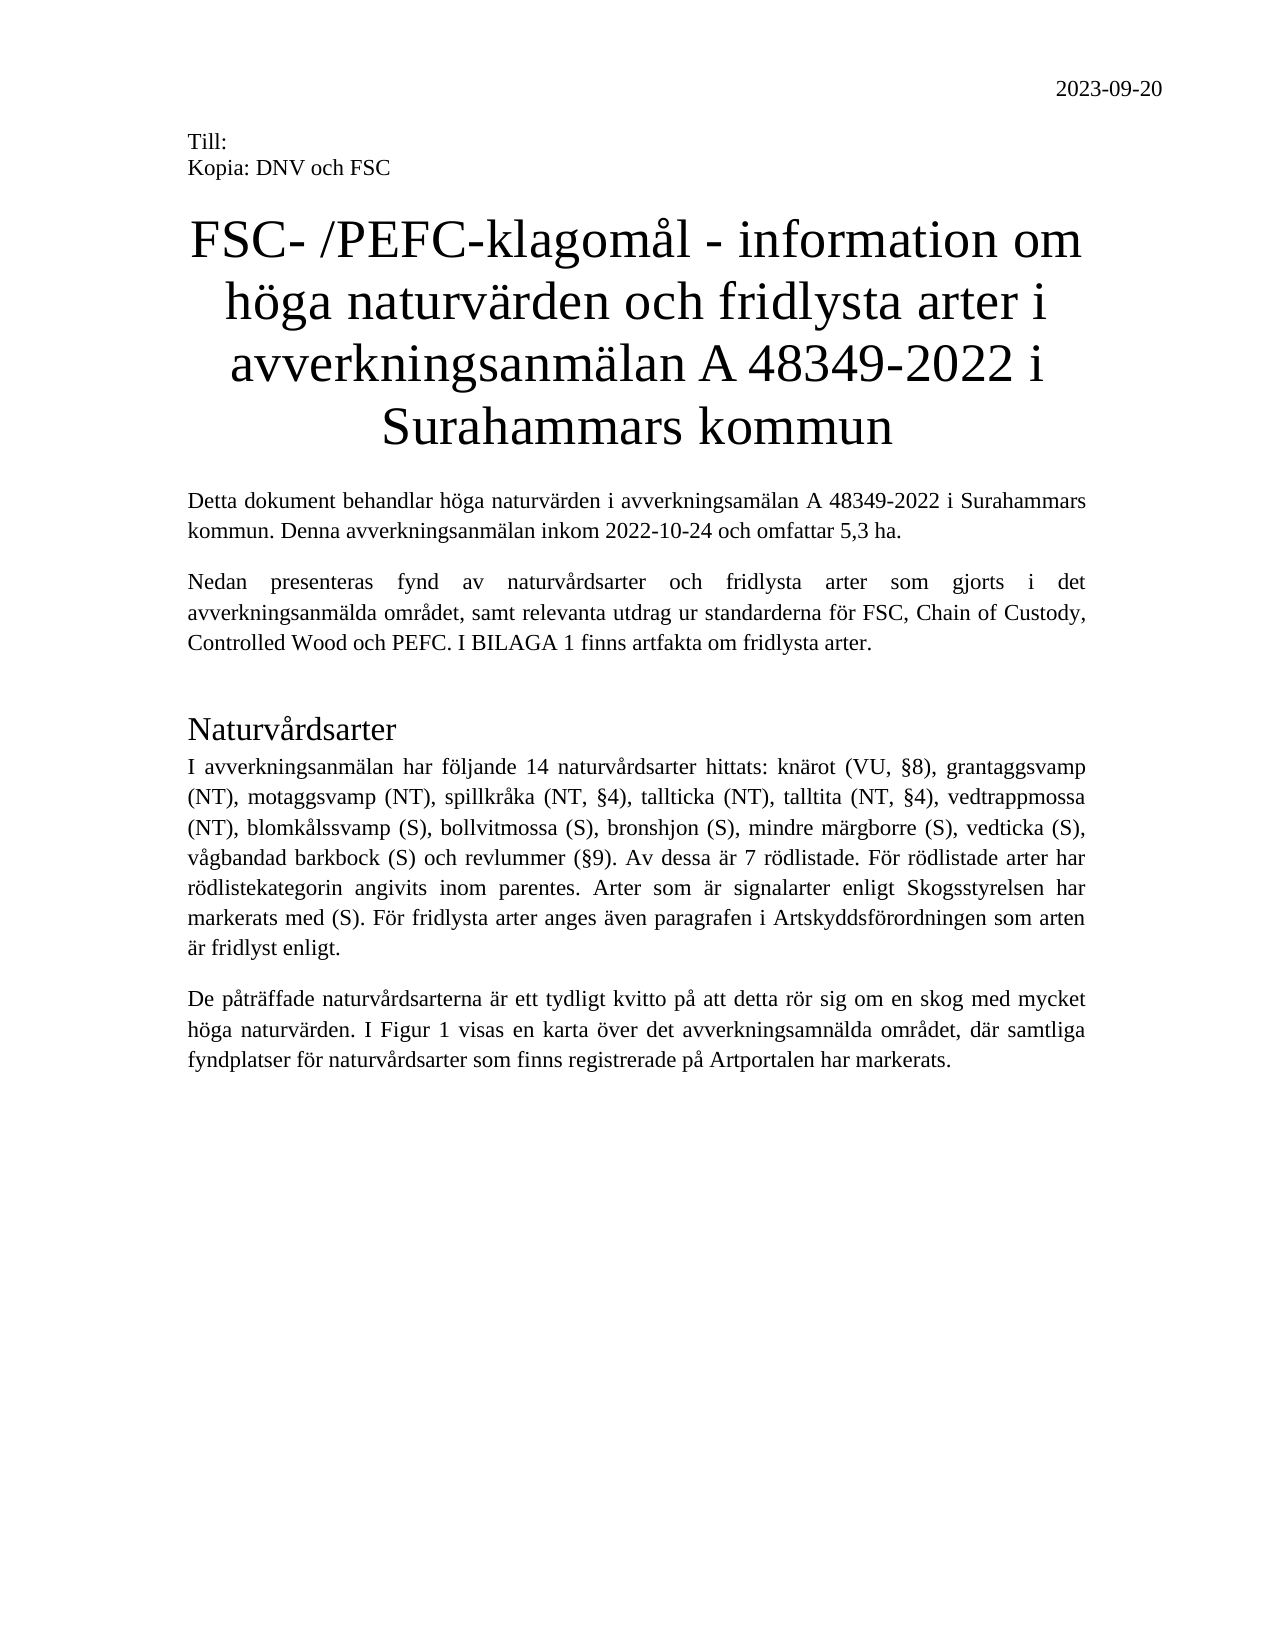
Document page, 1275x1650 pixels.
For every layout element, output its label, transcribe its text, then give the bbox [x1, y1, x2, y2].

title FSC- /PEFC-klagomål - information om höga naturvärden och fridlysta arter i avverkningsanmälan A 48349-2022 i Surahammars kommun [187, 207, 1087, 456]
subtitle Naturvårdsarter [187, 709, 1087, 747]
text Detta dokument behandlar höga naturvärden i avverkningsamälan A 48349-2022 i Surahammars kommun. Denna avverkningsanmälan inkom 2022-10-24 och omfattar 5,3 ha. [187, 487, 1087, 544]
text Nedan presenteras fynd av naturvårdsarter och fridlysta arter som gjorts i det avverkningsanmälda området, samt relevanta utdrag ur standarderna för FSC, Chain of Custody, Controlled Wood och PEFC. I BILAGA 1 finns artfakta om fridlysta arter. [187, 568, 1087, 655]
text I avverkningsanmälan har följande 14 naturvårdsarter hittats: knärot (VU, §8), grantaggsvamp (NT), motaggsvamp (NT), spillkråka (NT, §4), tallticka (NT), talltita (NT, §4), vedtrappmossa (NT), blomkålssvamp (S), bollvitmossa (S), bronshjon (S), mindre märgborre (S), vedticka (S), vågbandad barkbock (S) och revlummer (§9). Av dessa är 7 rödlistade. För rödlistade arter har rödlistekategorin angivits inom parentes. Arter som är signalarter enligt Skogsstyrelsen har markerats med (S). För fridlysta arter anges även paragrafen i Artskyddsförordningen som arten är fridlyst enligt. [187, 753, 1087, 961]
text De påträffade naturvårdsarterna är ett tydligt kvitto på att detta rör sig om en skog med mycket höga naturvärden. I Figur 1 visas en karta över det avverkningsamnälda området, där samtliga fyndplatser för naturvårdsarter som finns registrerade på Artportalen har markerats. [187, 985, 1087, 1072]
